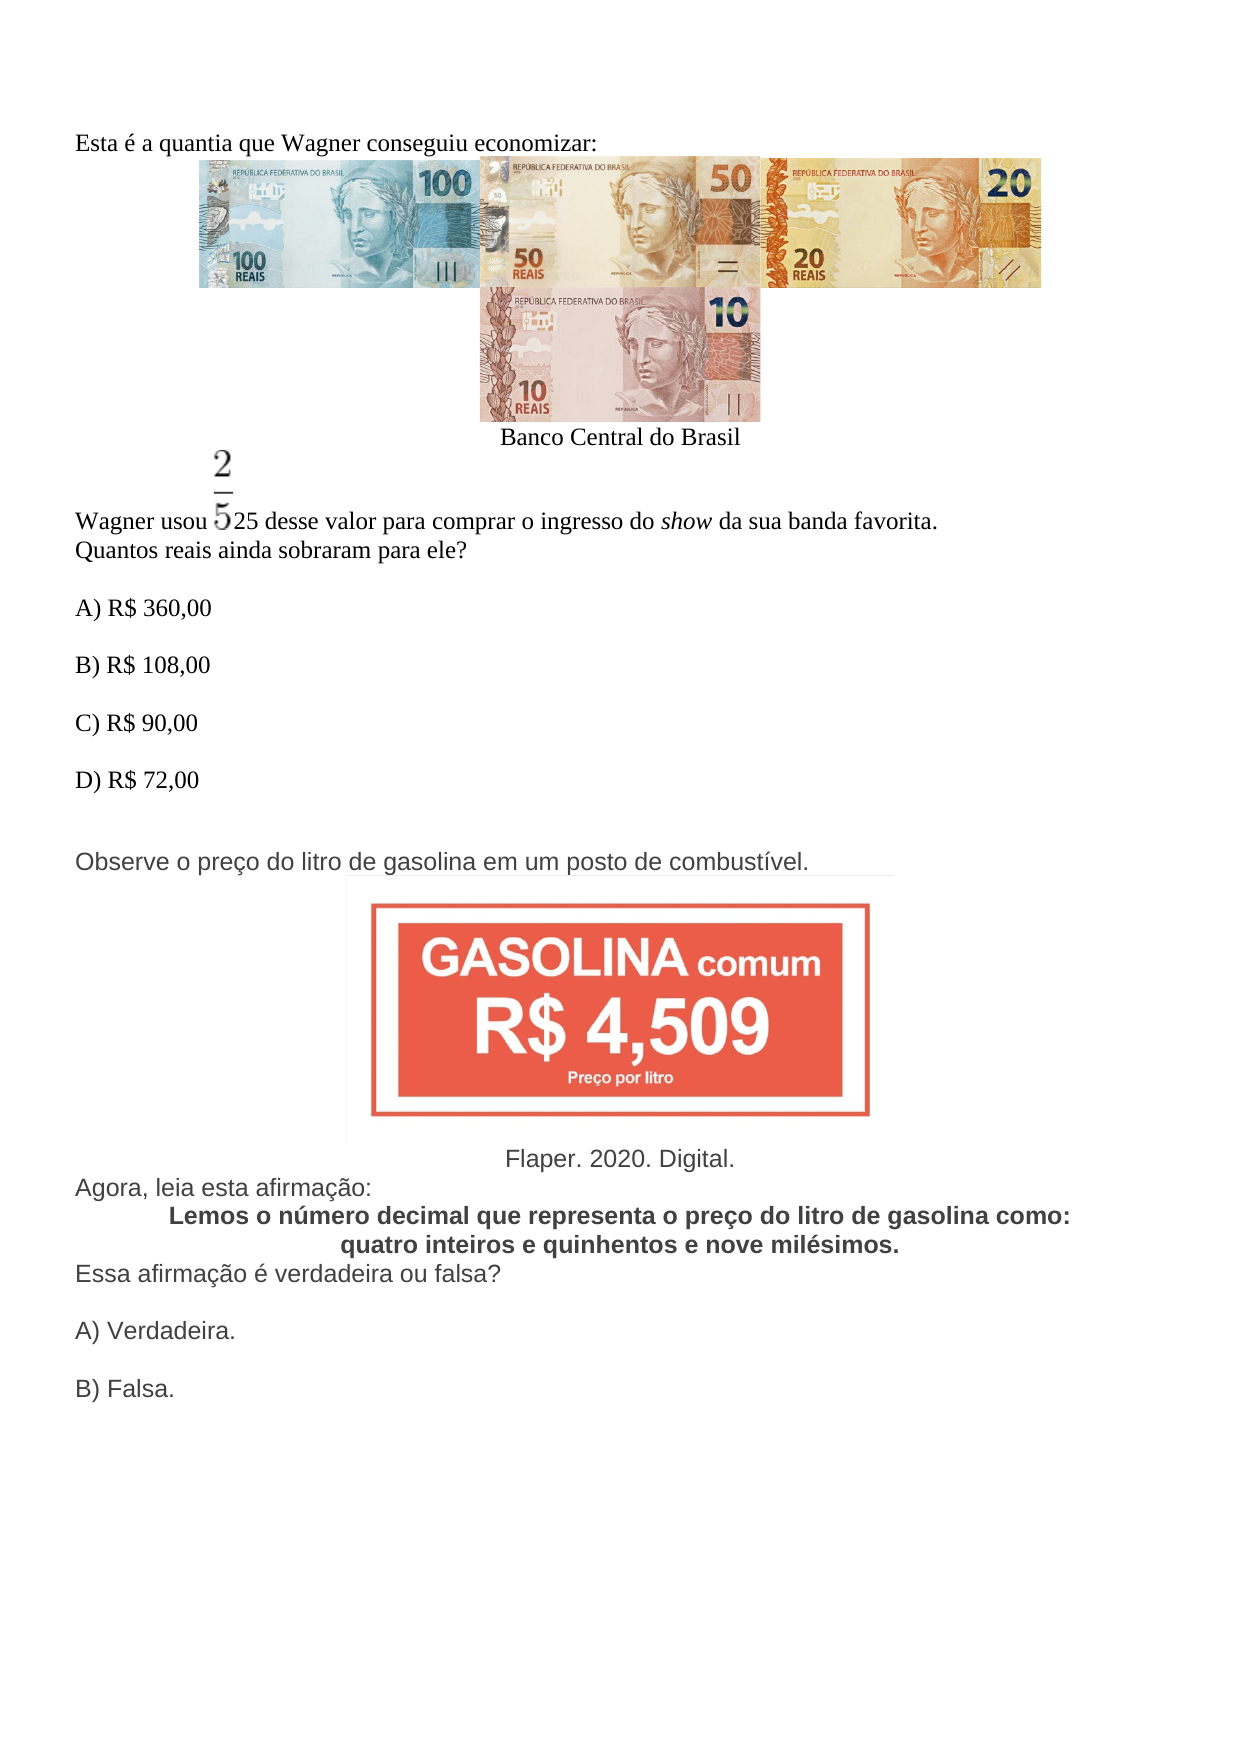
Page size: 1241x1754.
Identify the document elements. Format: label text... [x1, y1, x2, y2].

text B) R$ 108,00 [75, 650, 1165, 679]
text Observe o preço do litro de gasolina em um posto de combustível. [75, 847, 1165, 876]
text Quantos reais ainda sobraram para ele? [75, 535, 1165, 564]
text B) Falsa. [75, 1374, 1165, 1403]
text C) R$ 90,00 [75, 708, 1165, 736]
picture [213, 450, 234, 530]
text Esta é a quantia que Wagner conseguiu economizar: [75, 128, 1165, 157]
text Agora, leia esta afirmação: [75, 1173, 1165, 1201]
picture [199, 156, 1042, 422]
text Lemos o número decimal que representa o preço do litro de gasolina como: [75, 1201, 1165, 1230]
text A) R$ 360,00 [75, 593, 1165, 621]
text Banco Central do Brasil [75, 422, 1165, 450]
text Flaper. 2020. Digital. [75, 1144, 1165, 1173]
picture [346, 875, 894, 1144]
text Essa afirmação é verdadeira ou falsa? [75, 1259, 1165, 1288]
text quatro inteiros e quinhentos e nove milésimos. [75, 1230, 1165, 1259]
text D) R$ 72,00 [75, 765, 1165, 794]
text A) Verdadeira. [75, 1316, 1165, 1345]
text Wagner usou 25 desse valor para comprar o ingresso do show da sua banda favorita. [75, 450, 1165, 535]
